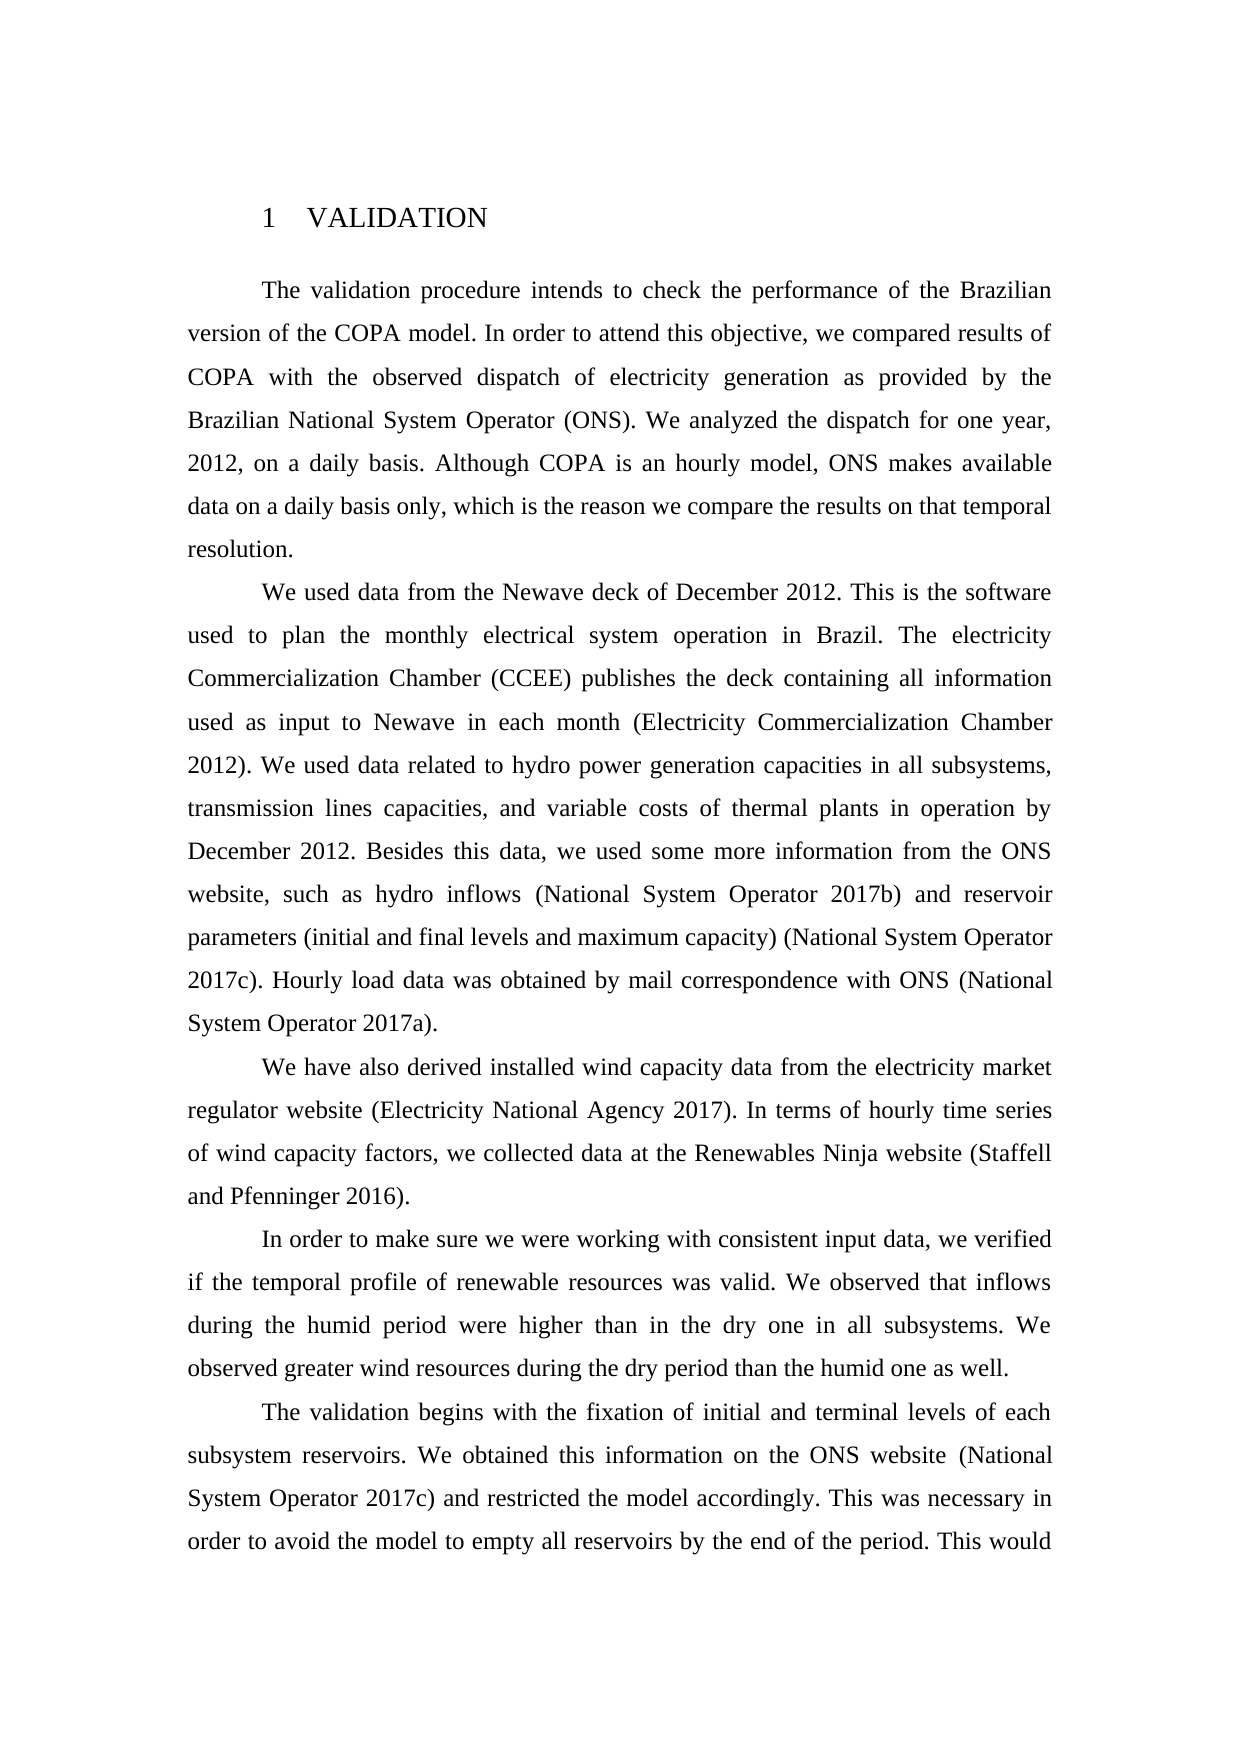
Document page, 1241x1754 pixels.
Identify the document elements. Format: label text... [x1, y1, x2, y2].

text We have also derived installed wind capacity data from the electricity market regulator website (Electricity National Agency 2017). In terms of hourly time series of wind capacity factors, we collected data at the Renewables Ninja website (Staffell and Pfenninger 2016). [187, 1052, 1053, 1210]
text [187, 1397, 1053, 1555]
text We used data from the Newave deck of December 2012. This is the software used to plan the monthly electrical system operation in Brazil. The electricity Commercialization Chamber (CCEE) publishes the deck containing all information used as input to Newave in each month (Electricity Commercialization Chamber 2012). We used data related to hydro power generation capacities in all subsystems, transmission lines capacities, and variable costs of thermal plants in operation by December 2012. Besides this data, we used some more information from the ONS website, such as hydro inflows (National System Operator 2017b) and reservoir parameters (initial and final levels and maximum capacity) (National System Operator 2017c). Hourly load data was obtained by mail correspondence with ONS (National System Operator 2017a). [187, 577, 1053, 1037]
text The validation procedure intends to check the performance of the Brazilian version of the COPA model. In order to attend this objective, we compared results of COPA with the observed dispatch of electricity generation as provided by the Brazilian National System Operator (ONS). We analyzed the dispatch for one year, 2012, on a daily basis. Although COPA is an hourly model, ONS makes available data on a daily basis only, which is the reason we compare the results on that temporal resolution. [187, 275, 1053, 563]
subtitle validation [261, 200, 1053, 233]
text In order to make sure we were working with consistent input data, we verified if the temporal profile of renewable resources was valid. We observed that inflows during the humid period were higher than in the dry one in all subsystems. We observed greater wind resources during the dry period than the humid one as well. [187, 1224, 1053, 1382]
